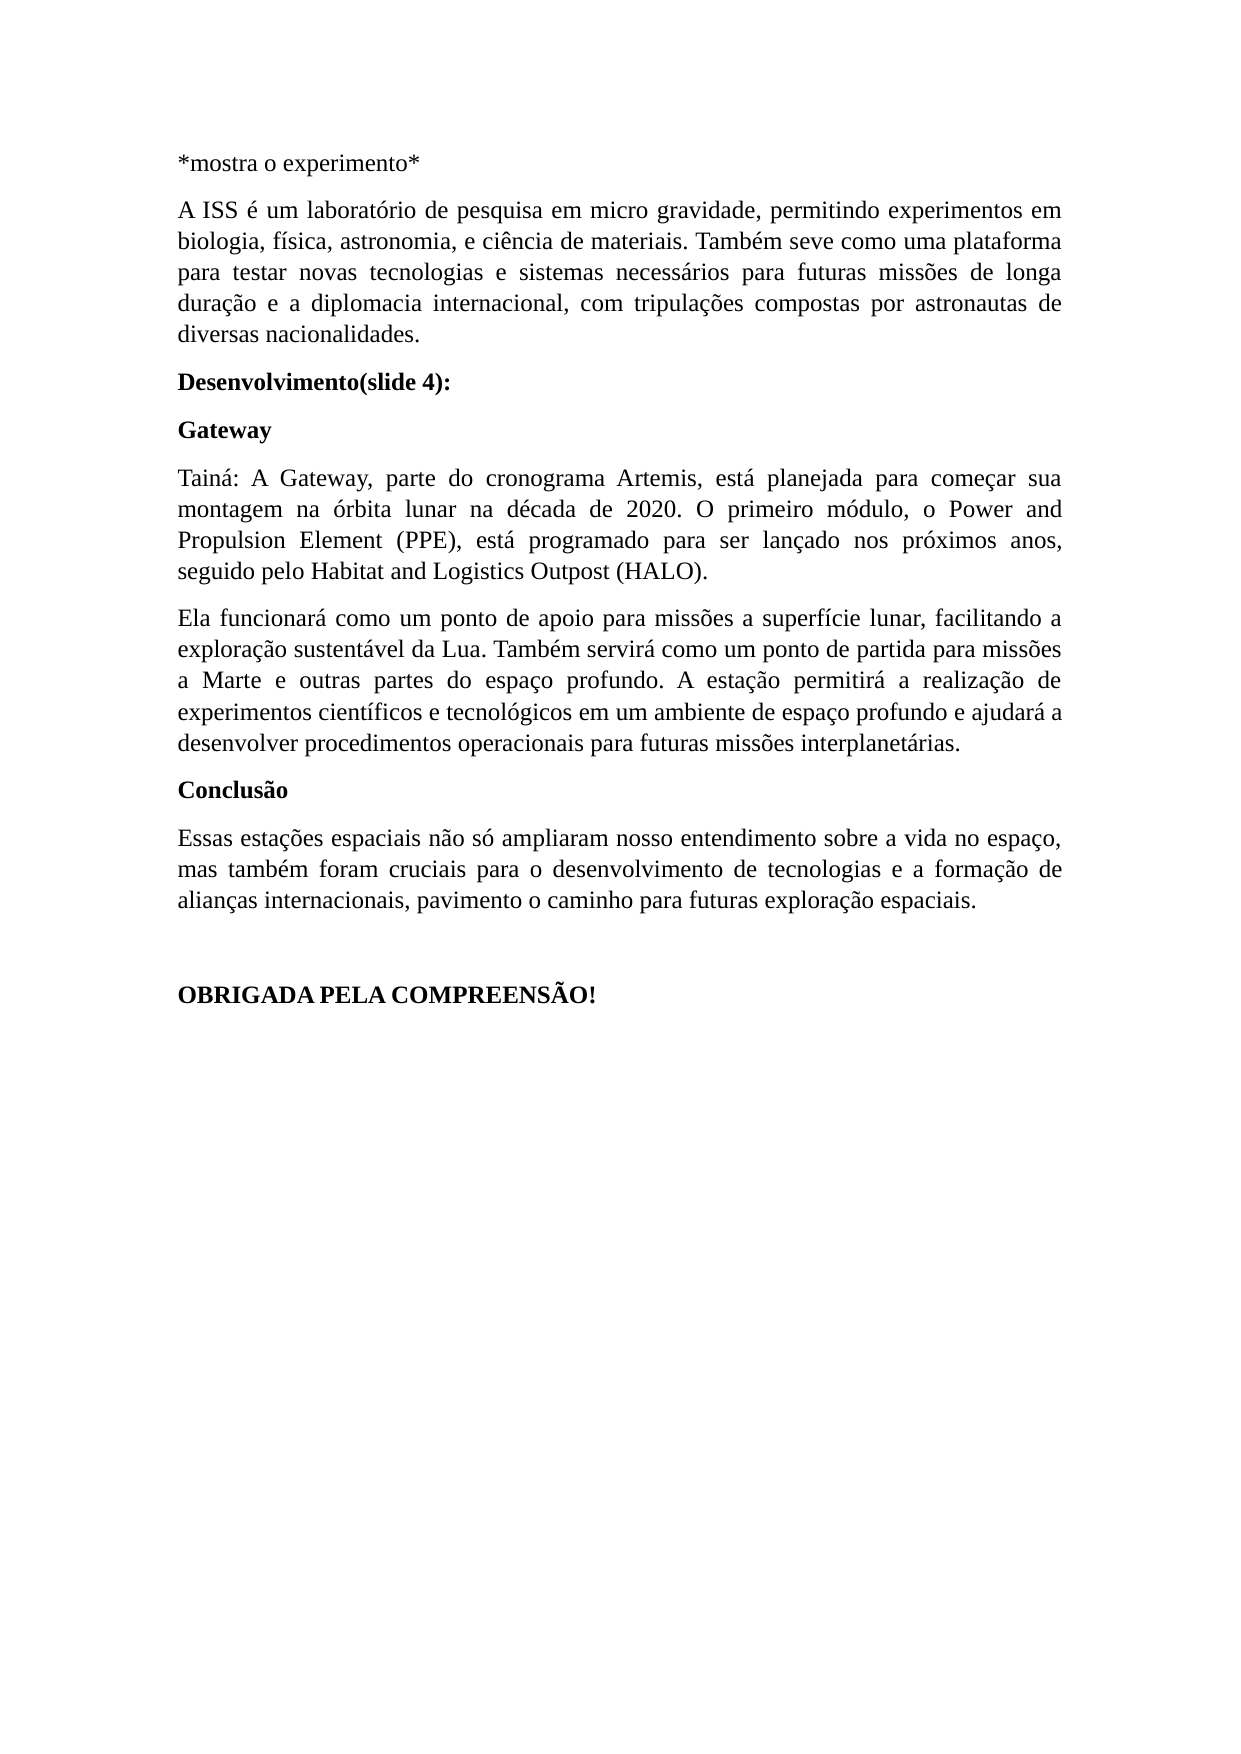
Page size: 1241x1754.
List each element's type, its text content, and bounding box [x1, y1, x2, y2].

text *mostra o experimento* [177, 148, 1063, 176]
text Essas estações espaciais não só ampliaram nosso entendimento sobre a vida no espaço, mas também foram cruciais para o desenvolvimento de tecnologias e a formação de alianças internacionais, pavimento o caminho para futuras exploração espaciais. [177, 823, 1063, 914]
text Tainá: A Gateway, parte do cronograma Artemis, está planejada para começar sua montagem na órbita lunar na década de 2020. O primeiro módulo, o Power and Propulsion Element (PPE), está programado para ser lançado nos próximos anos, seguido pelo Habitat and Logistics Outpost (HALO). [177, 463, 1063, 584]
text Desenvolvimento(slide 4): [177, 367, 1063, 396]
text A ISS é um laboratório de pesquisa em micro gravidade, permitindo experimentos em biologia, física, astronomia, e ciência de materiais. Também seve como uma plataforma para testar novas tecnologias e sistemas necessários para futuras missões de longa duração e a diplomacia internacional, com tripulações compostas por astronautas de diversas nacionalidades. [177, 195, 1063, 348]
text Ela funcionará como um ponto de apoio para missões a superfície lunar, facilitando a exploração sustentável da Lua. Também servirá como um ponto de partida para missões a Marte e outras partes do espaço profundo. A estação permitirá a realização de experimentos científicos e tecnológicos em um ambiente de espaço profundo e ajudará a desenvolver procedimentos operacionais para futuras missões interplanetárias. [177, 603, 1063, 756]
text Conclusão [177, 775, 1063, 804]
text Gateway [177, 415, 1063, 444]
text OBRIGADA PELA COMPREENSÃO! [177, 981, 1063, 1009]
